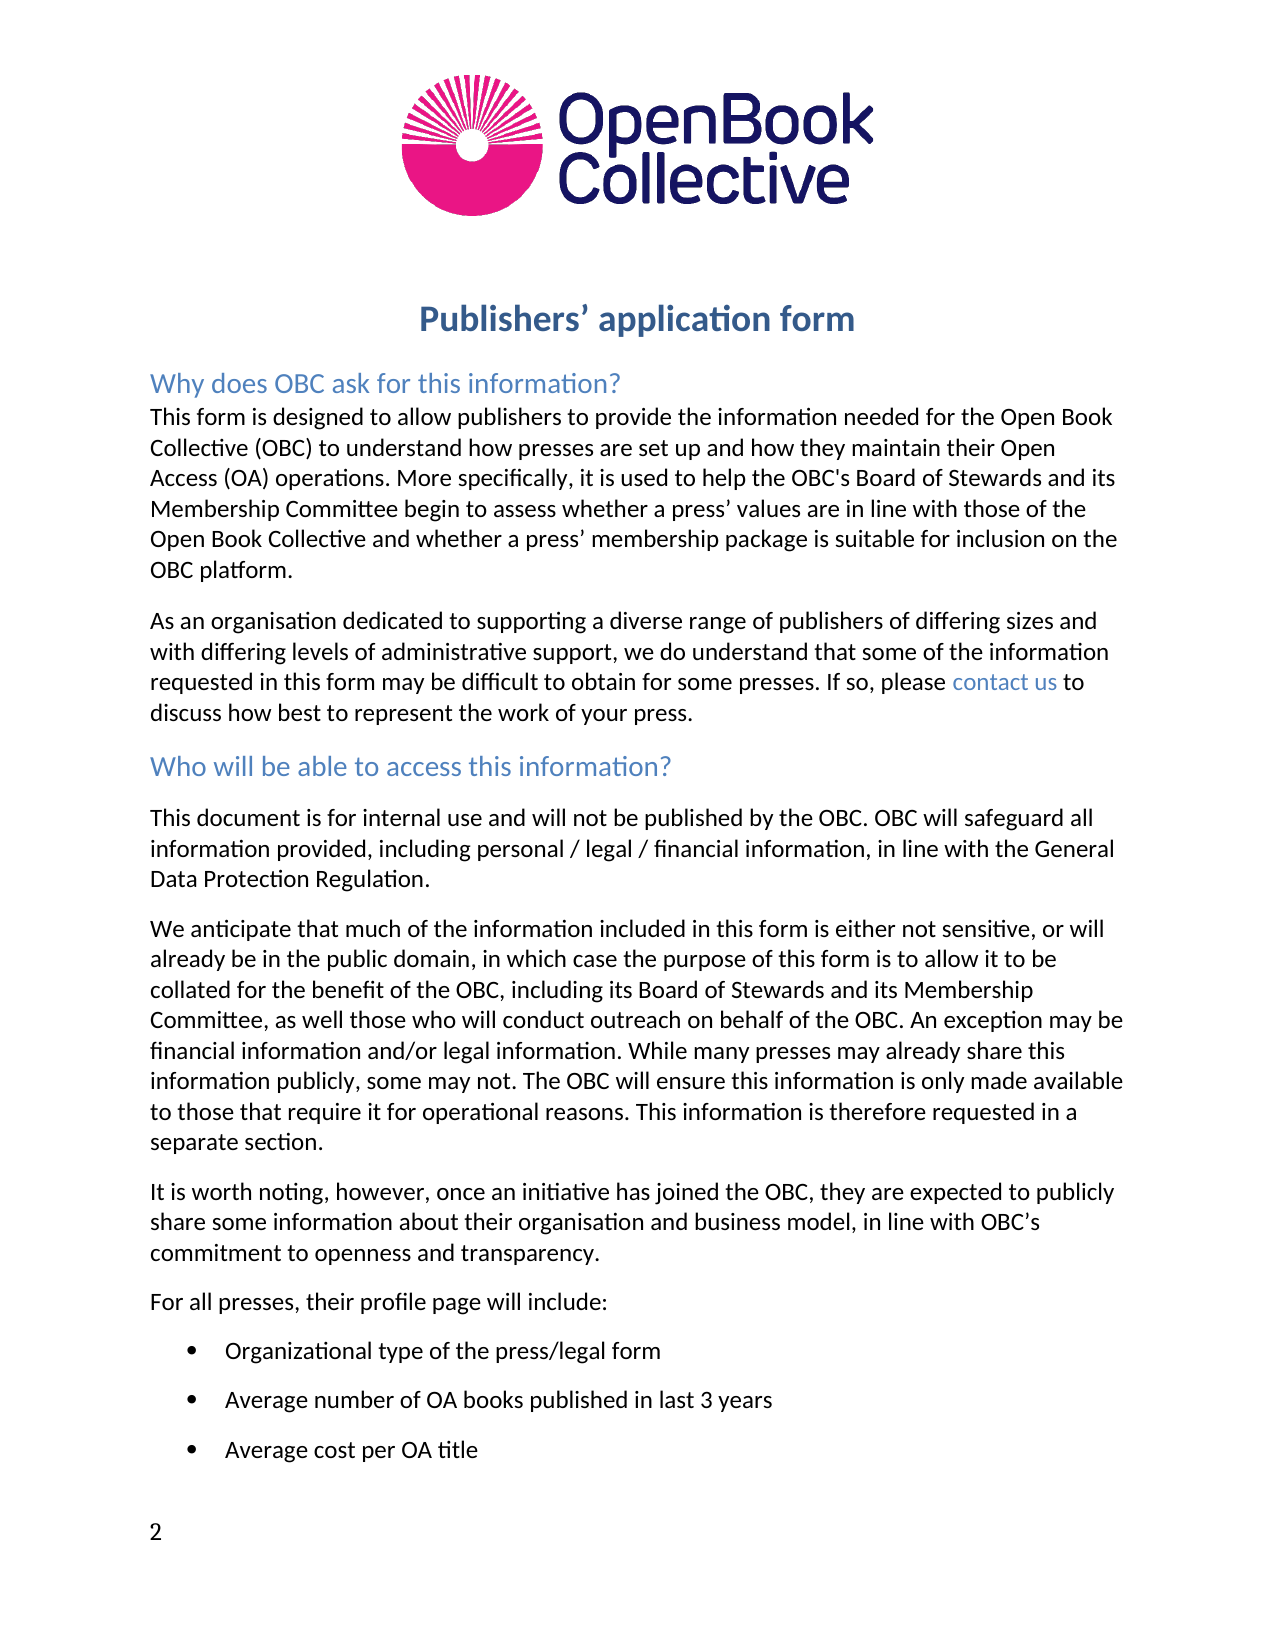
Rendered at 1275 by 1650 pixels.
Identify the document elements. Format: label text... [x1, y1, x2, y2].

text We anticipate that much of the information included in this form is either not sensitive, or will already be in the public domain, in which case the purpose of this form is to allow it to be collated for the benefit of the OBC, including its Board of Stewards and its Membership Committee, as well those who will conduct outreach on behalf of the OBC. An exception may be financial information and/or legal information. While many presses may already share this information publicly, some may not. The OBC will ensure this information is only made available to those that require it for operational reasons. This information is therefore requested in a separate section. [150, 913, 1125, 1157]
text This form is designed to allow publishers to provide the information needed for the Open Book Collective (OBC) to understand how presses are set up and how they maintain their Open Access (OA) operations. More specifically, it is used to help the OBC's Board of Stewards and its Membership Committee begin to assess whether a press’ values are in line with those of the Open Book Collective and whether a press’ membership package is suitable for inclusion on the OBC platform. [150, 401, 1125, 584]
picture [401, 75, 874, 216]
list Organizational type of the press/legal form [187, 1335, 1125, 1366]
text This document is for internal use and will not be published by the OBC. OBC will safeguard all information provided, including personal / legal / financial information, in line with the General Data Protection Regulation. [150, 802, 1125, 894]
list Average cost per OA title [187, 1434, 1125, 1464]
list Average number of OA books published in last 3 years [187, 1384, 1125, 1415]
subtitle Why does OBC ask for this information? [150, 366, 1125, 401]
text As an organisation dedicated to supporting a diverse range of publishers of differing sizes and with differing levels of administrative support, we do understand that some of the information requested in this form may be difficult to obtain for some presses. If so, please contact us to discuss how best to represent the work of your press. [150, 605, 1125, 727]
subtitle Who will be able to access this information? [150, 748, 1125, 784]
title Publishers’ application form [150, 295, 1125, 341]
text For all presses, their profile page will include: [150, 1286, 1125, 1316]
text It is worth noting, however, once an initiative has joined the OBC, they are expected to publicly share some information about their organisation and business model, in line with OBC’s commitment to openness and transparency. [150, 1176, 1125, 1267]
